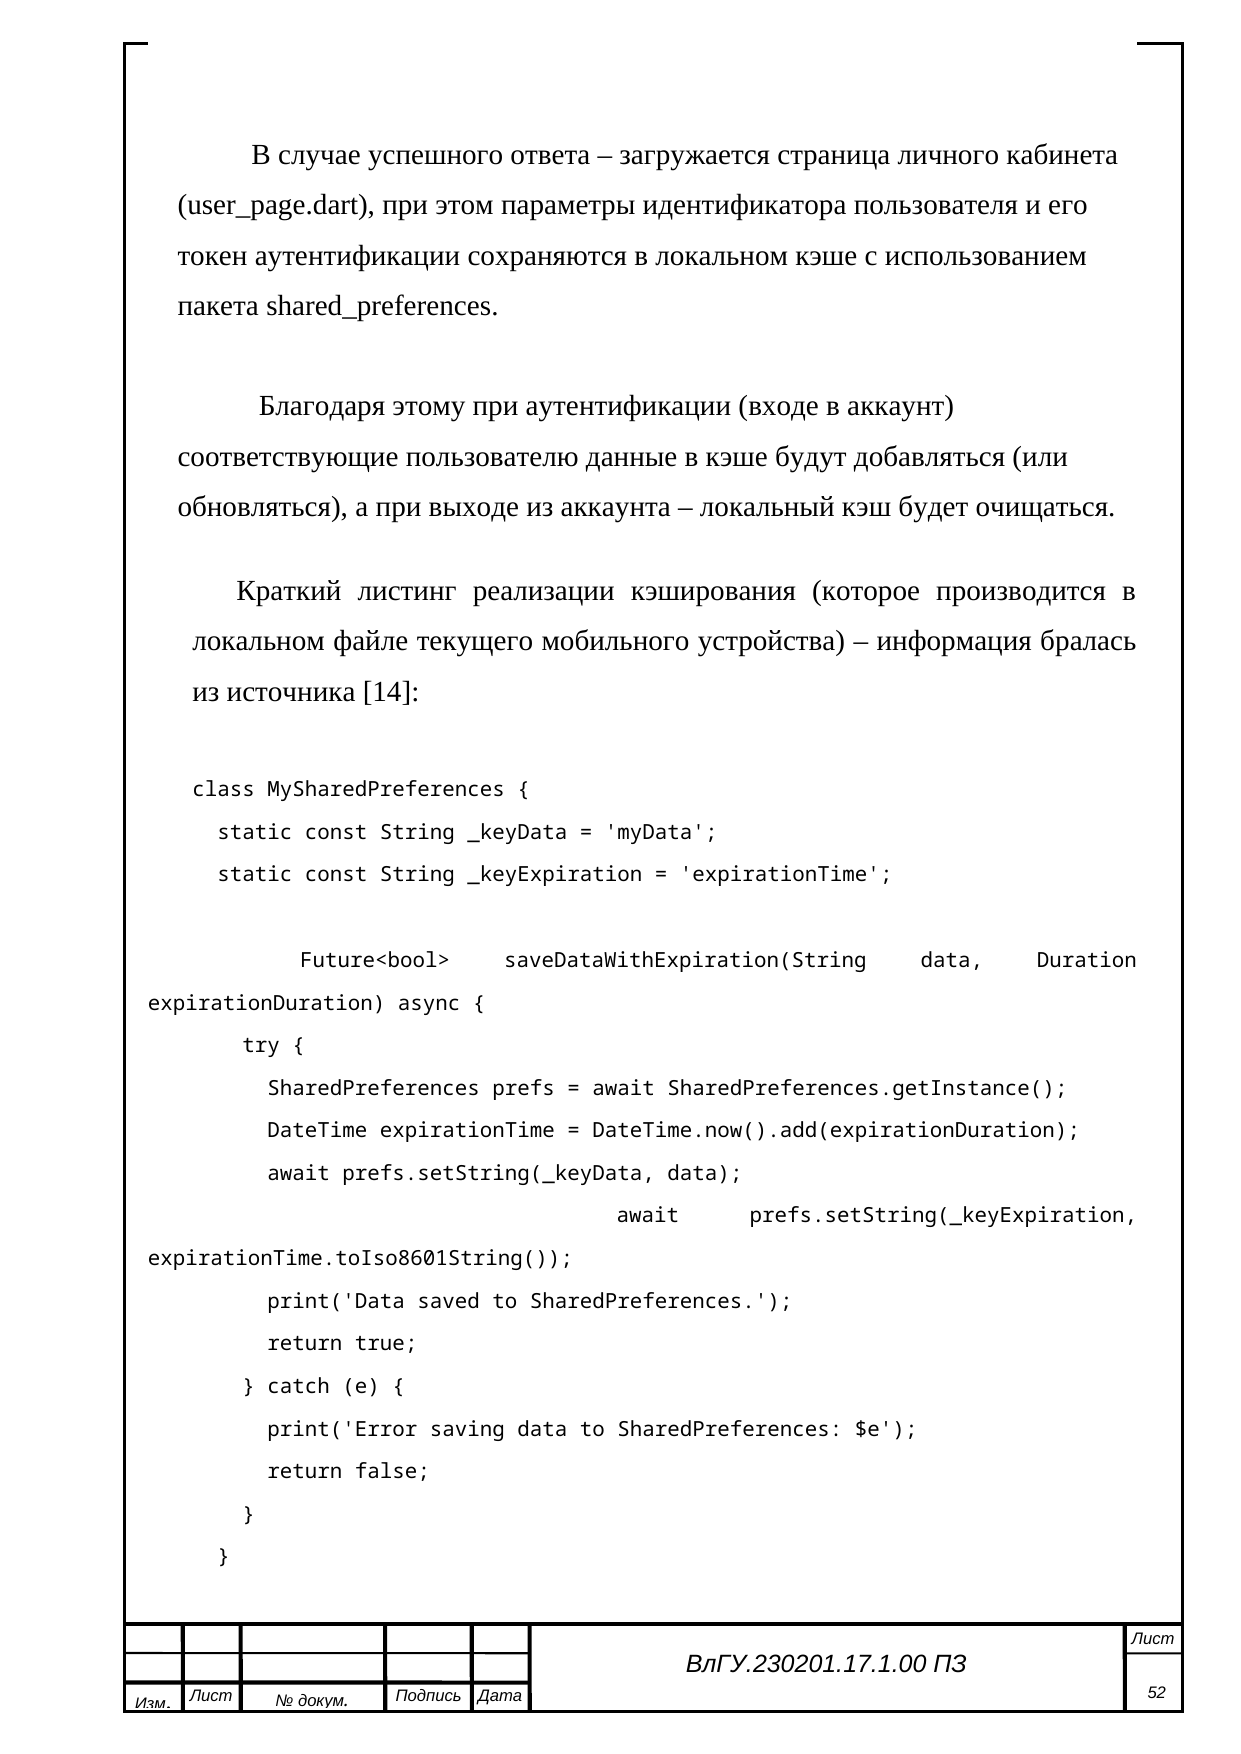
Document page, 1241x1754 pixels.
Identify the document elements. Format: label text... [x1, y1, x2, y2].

text } [148, 1499, 1137, 1527]
text Краткий листинг реализации кэширования (которое производится в локальном файле текущего мобильного устройства) – информация бралась из источника [14]: [192, 573, 1137, 707]
text } [148, 1541, 1137, 1570]
text await prefs.setString(_keyExpiration, expirationTime.toIso8601String()); [148, 1201, 1137, 1272]
text return false; [148, 1456, 1137, 1485]
text print('Data saved to SharedPreferences.'); [148, 1286, 1137, 1314]
text Благодаря этому при аутентификации (входе в аккаунт) соответствующие пользователю данные в кэше будут добавляться (или обновляться), а при выходе из аккаунта – локальный кэш будет очищаться. [177, 388, 1137, 523]
text static const String _keyData = 'myData'; [148, 817, 1137, 845]
text } catch (e) { [148, 1371, 1137, 1399]
text SharedPreferences prefs = await SharedPreferences.getInstance(); [148, 1073, 1137, 1101]
text В случае успешного ответа – загружается страница личного кабинета (user_page.dart), при этом параметры идентификатора пользователя и его токен аутентификации сохраняются в локальном кэше с использованием пакета shared_preferences. [177, 137, 1137, 321]
text try { [148, 1030, 1137, 1059]
text print('Error saving data to SharedPreferences: $e'); [148, 1414, 1137, 1442]
text Future<bool> saveDataWithExpiration(String data, Duration expirationDuration) async { [148, 945, 1137, 1016]
text await prefs.setString(_keyData, data); [148, 1158, 1137, 1186]
text DateTime expirationTime = DateTime.now().add(expirationDuration); [148, 1115, 1137, 1144]
text class MySharedPreferences { [148, 774, 1137, 803]
text static const String _keyExpiration = 'expirationTime'; [148, 859, 1137, 888]
text return true; [148, 1328, 1137, 1357]
